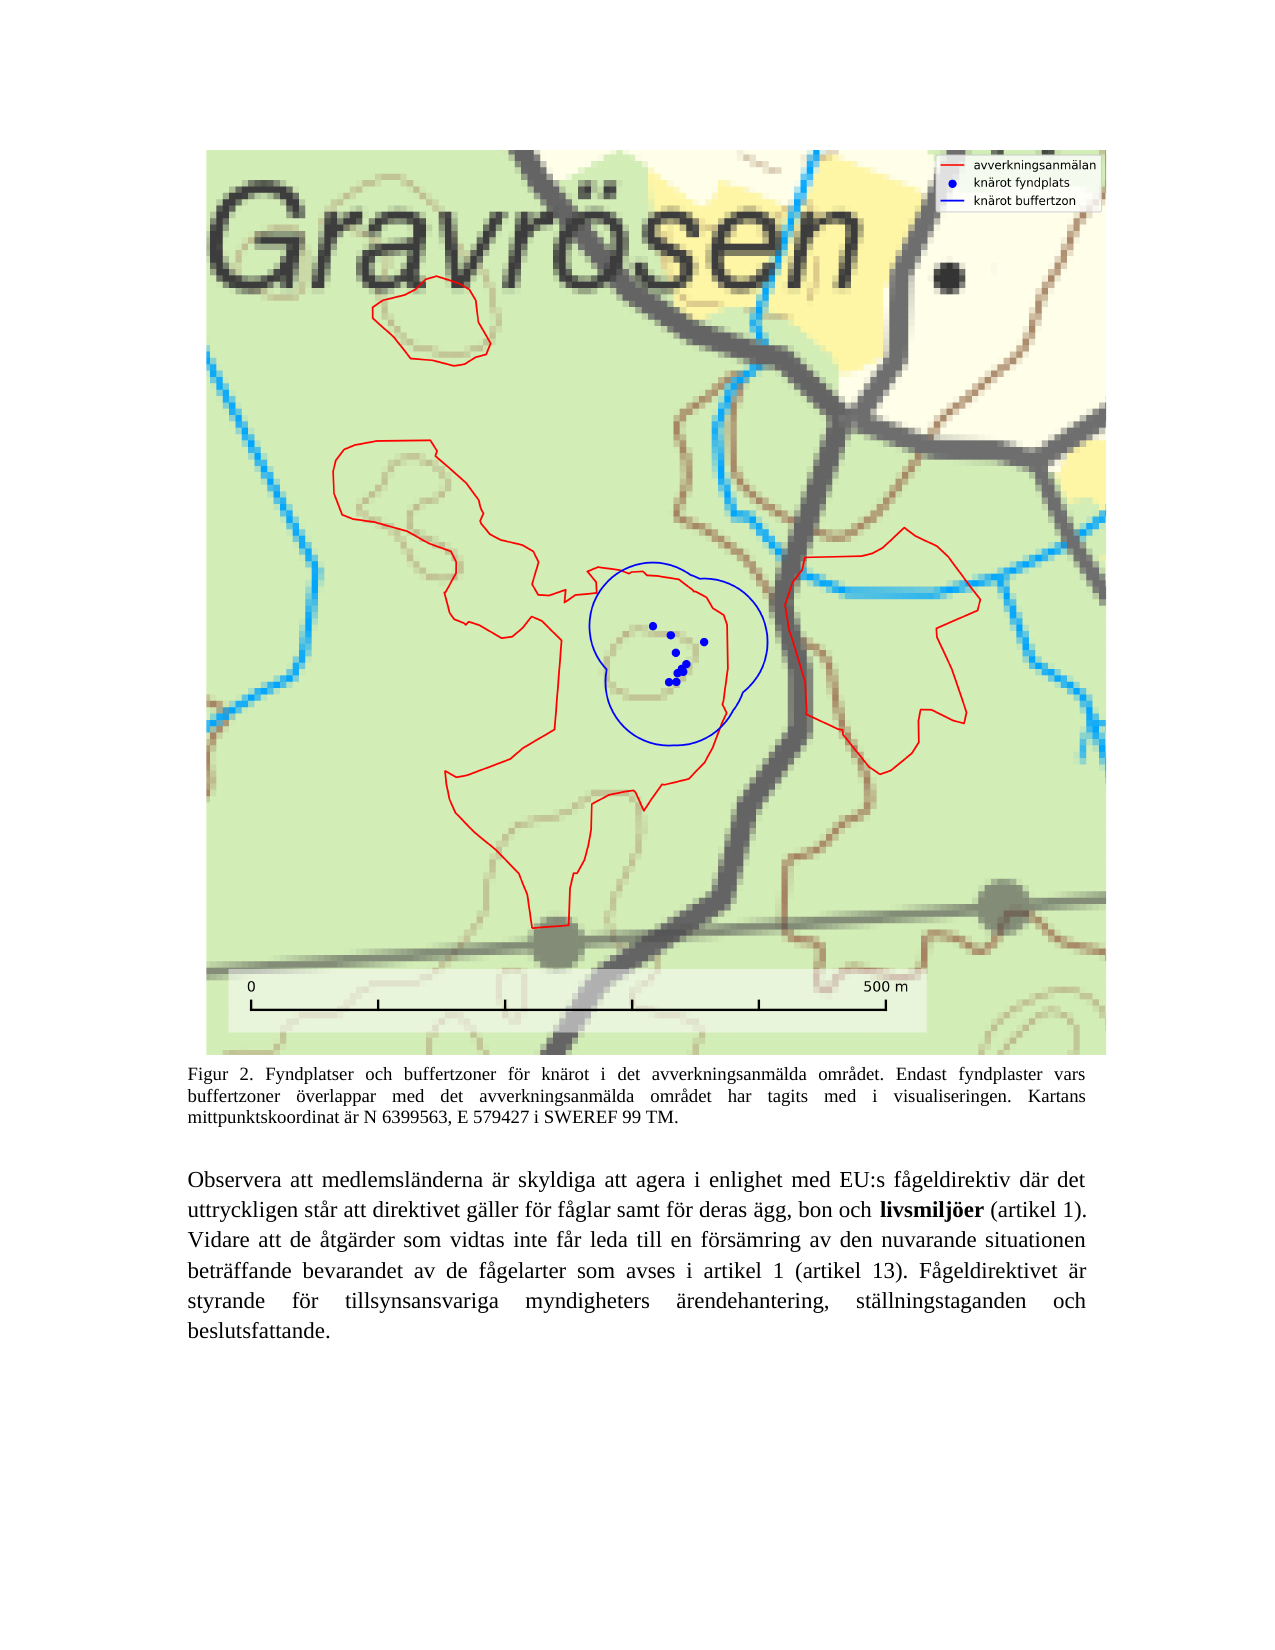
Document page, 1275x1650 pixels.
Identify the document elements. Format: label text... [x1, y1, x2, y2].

picture [206, 150, 1107, 1055]
text Figur 2. Fyndplatser och buffertzoner för knärot i det avverkningsanmälda området. Endast fyndplaster vars buffertzoner överlappar med det avverkningsanmälda området har tagits med i visualiseringen. Kartans mittpunktskoordinat är N 6399563, E 579427 i SWEREF 99 TM. [187, 1063, 1087, 1128]
text Observera att medlemsländerna är skyldiga att agera i enlighet med EU:s fågeldirektiv där det uttryckligen står att direktivet gäller för fåglar samt för deras ägg, bon och livsmiljöer (artikel 1). Vidare att de åtgärder som vidtas inte får leda till en försämring av den nuvarande situationen beträffande bevarandet av de fågelarter som avses i artikel 1 (artikel 13). Fågeldirektivet är styrande för tillsynsansvariga myndigheters ärendehantering, ställningstaganden och beslutsfattande. [187, 1136, 1087, 1343]
